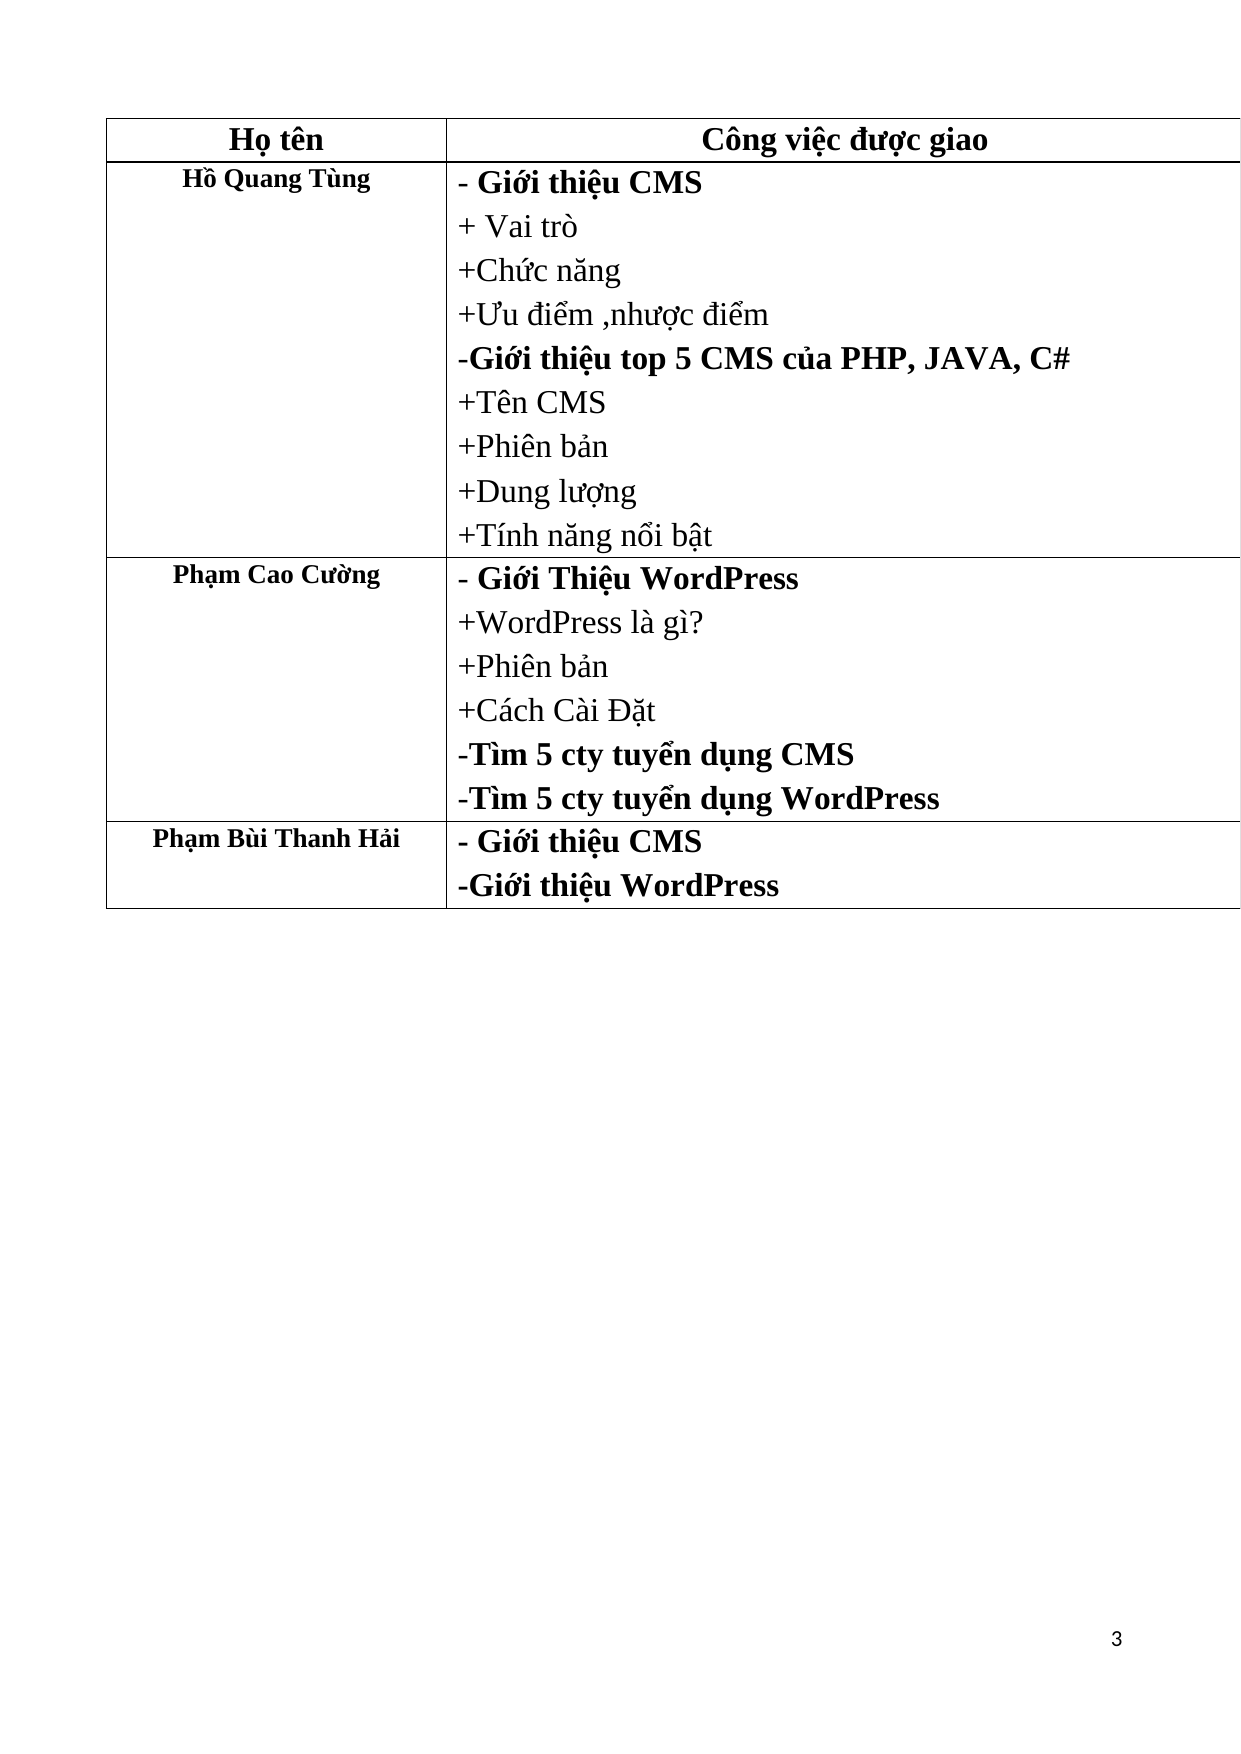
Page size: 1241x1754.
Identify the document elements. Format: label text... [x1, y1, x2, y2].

table_cell - Giới thiệu CMS + Vai trò +Chức năng +Ưu điểm ,nhược điểm -Giới thiệu top 5 CMS của PHP, JAVA, C# +Tên CMS +Phiên bản +Dung lượng +Tính năng nổi bật [447, 163, 1240, 557]
table_cell Phạm Bùi Thanh Hải [107, 822, 446, 908]
table_header Họ tên [107, 119, 446, 161]
table_cell - Giới thiệu CMS -Giới thiệu WordPress [447, 822, 1240, 908]
table_cell - Giới Thiệu WordPress +WordPress là gì? +Phiên bản +Cách Cài Đặt -Tìm 5 cty tuyển dụng CMS -Tìm 5 cty tuyển dụng WordPress [447, 558, 1240, 821]
table_cell Phạm Cao Cường [107, 558, 446, 821]
table_cell Hồ Quang Tùng [107, 163, 446, 557]
table_header Công việc được giao [447, 119, 1240, 161]
